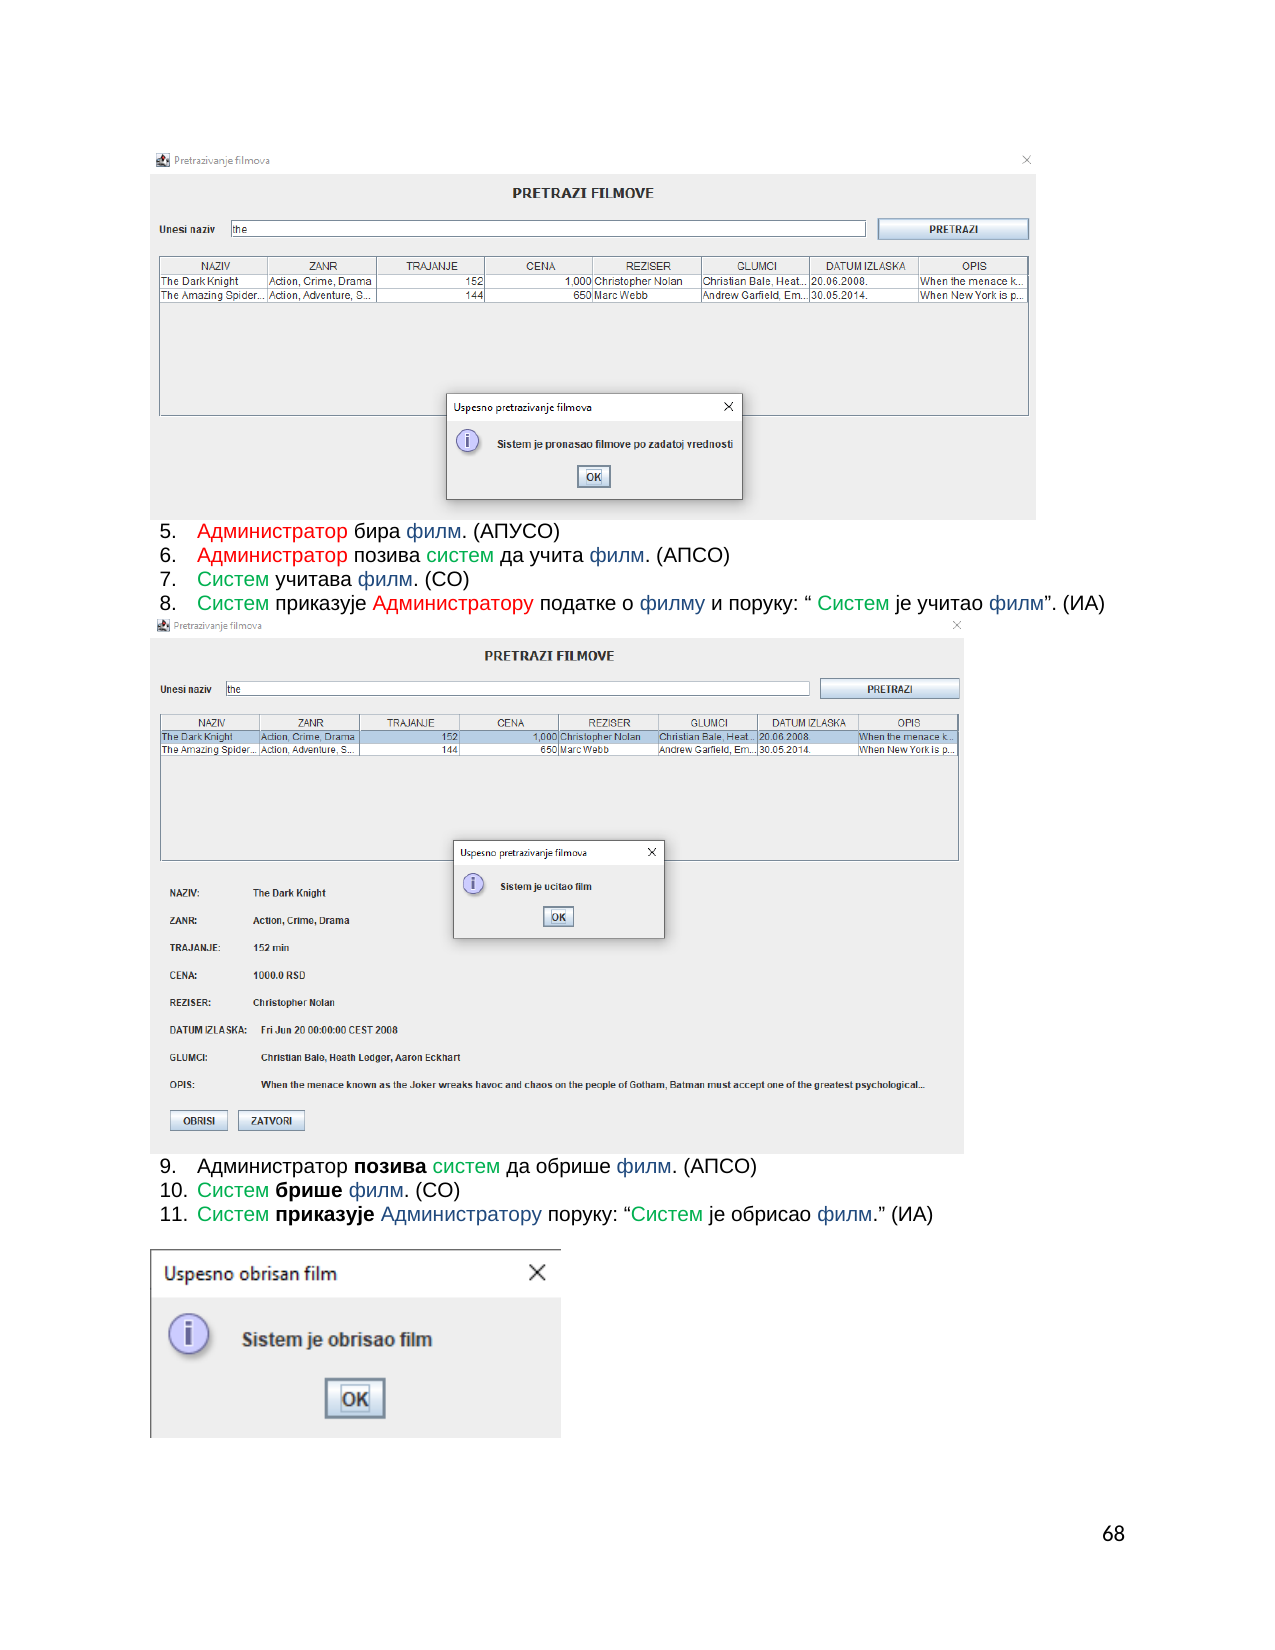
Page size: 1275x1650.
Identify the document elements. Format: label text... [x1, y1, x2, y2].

list Систем приказује Администратору податке о филму и поруку: “ Систем је учитао филм”. (ИА) [159, 591, 1125, 615]
list Систем приказује Администратору поруку: “Систем је обрисао филм.” (ИА) [159, 1202, 1125, 1226]
list Администратор бира филм. (АПУСО) [159, 519, 1125, 543]
list Систем учитава филм. (СО) [159, 567, 1125, 591]
list Администратор позива систем да обрише филм. (АПСО) [159, 1154, 1125, 1178]
picture [150, 1249, 561, 1438]
picture [150, 615, 964, 1154]
list Систем брише филм. (СО) [159, 1178, 1125, 1202]
list Администратор позива систем да учита филм. (АПСО) [159, 543, 1125, 567]
picture [150, 149, 1036, 520]
